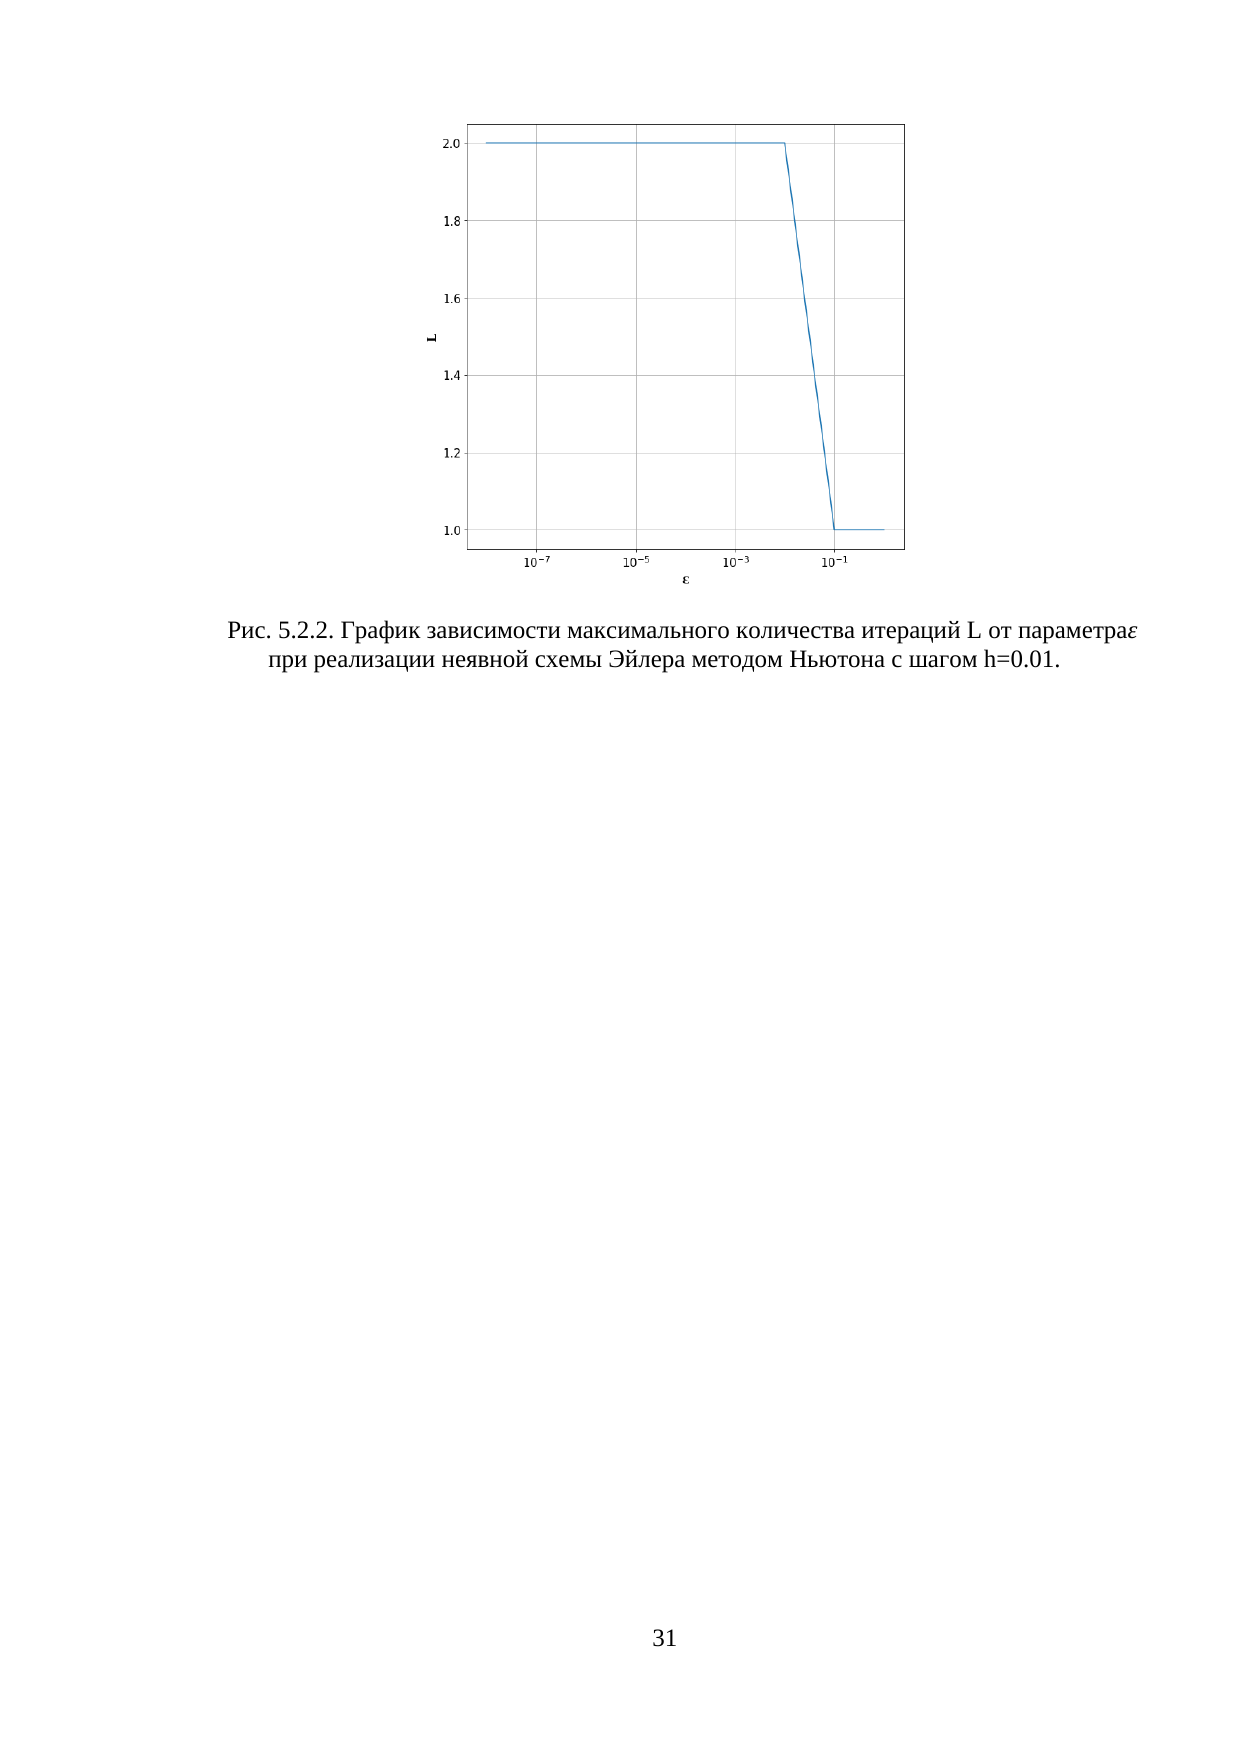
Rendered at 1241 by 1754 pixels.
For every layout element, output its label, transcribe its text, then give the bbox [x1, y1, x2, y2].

text Рис. 5.2.2. График зависимости максимального количества итераций L от параметра при реализации неявной схемы Эйлера методом Ньютона с шагом h=0.01. [177, 616, 1152, 673]
picture [420, 118, 909, 591]
